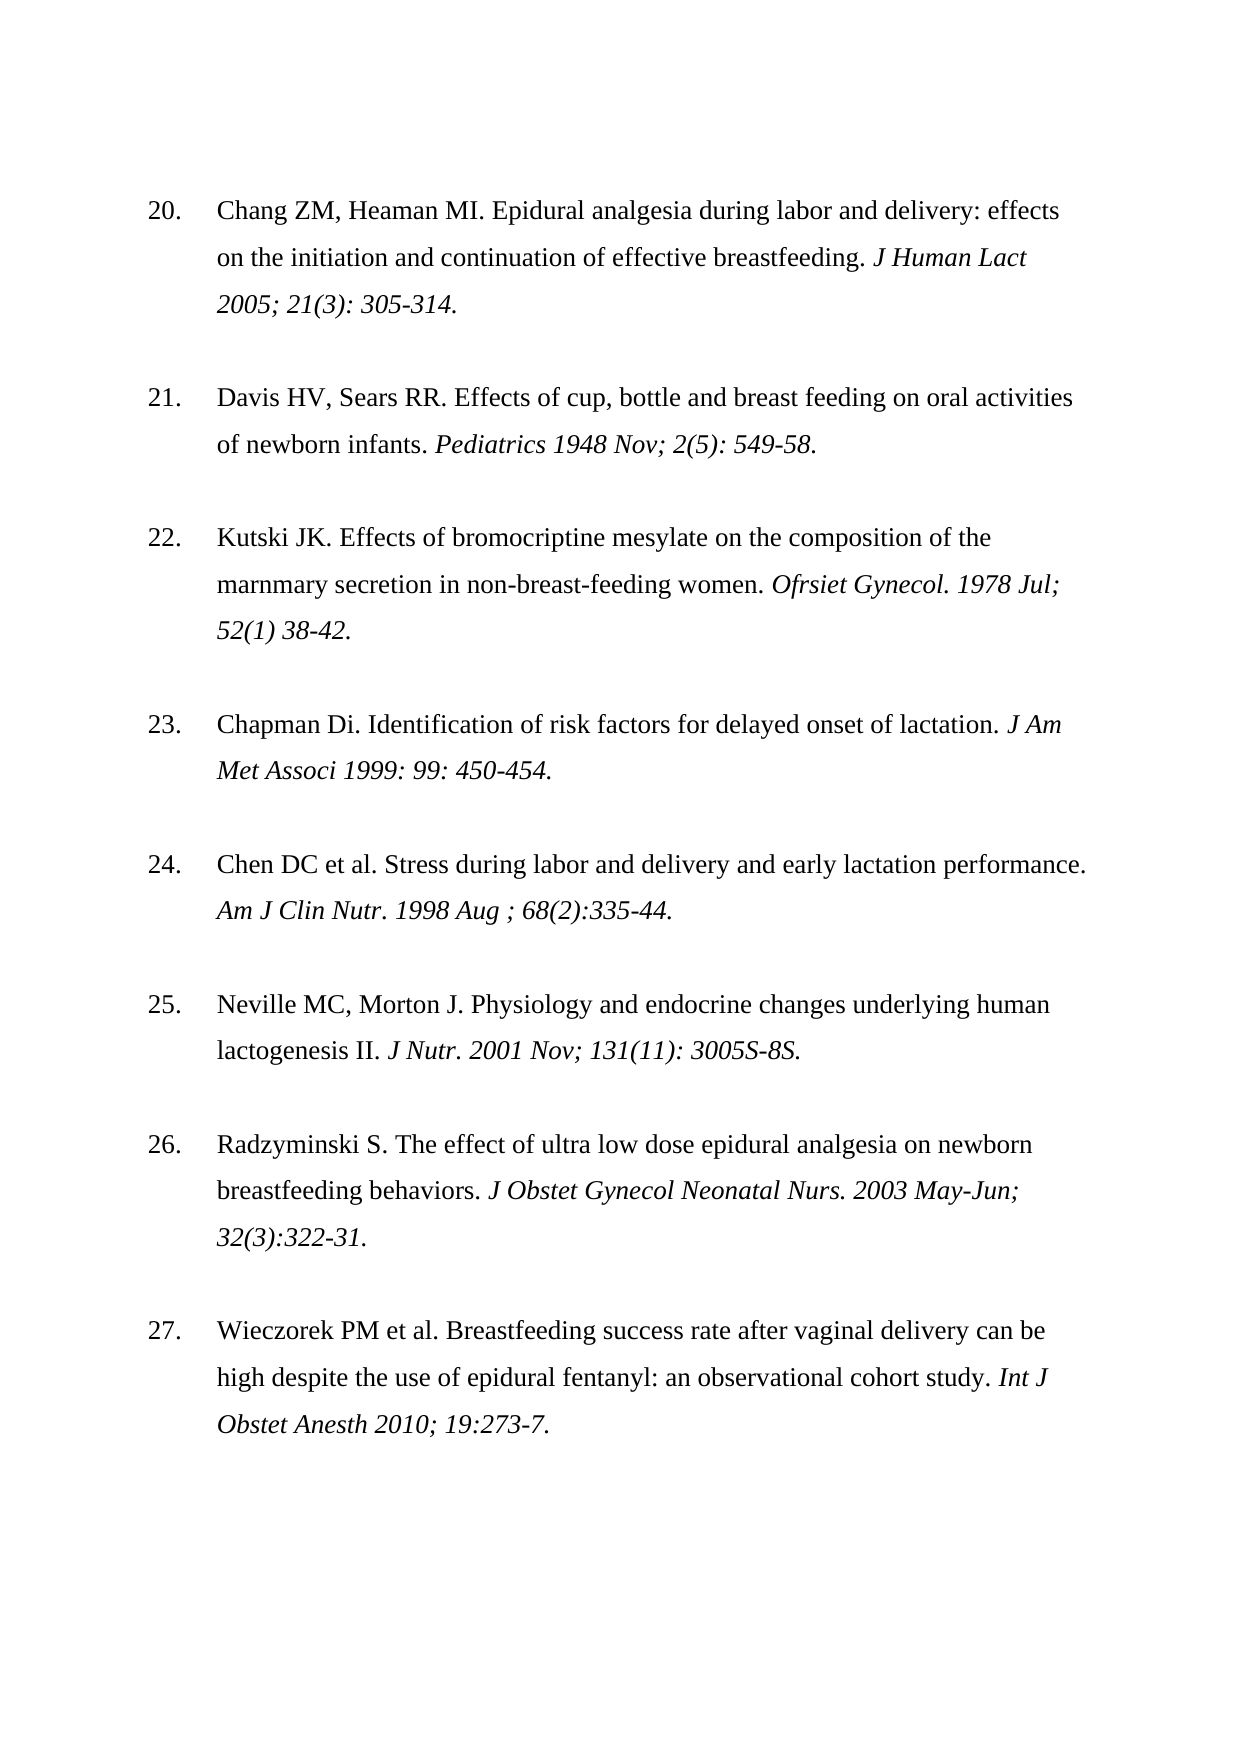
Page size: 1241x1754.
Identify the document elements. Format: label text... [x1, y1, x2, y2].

list Chen DC et al. Stress during labor and delivery and early lactation performance. Am J Clin Nutr. 1998 Aug ; 68(2):335-44. [148, 848, 1092, 926]
list Kutski JK. Effects of bromocriptine mesylate on the composition of the marnmary secretion in non-breast-feeding women. Ofrsiet Gynecol. 1978 Jul; 52(1) 38-42. [148, 521, 1092, 646]
list Chang ZM, Heaman MI. Epidural analgesia during labor and delivery: effects on the initiation and continuation of effective breastfeeding. J Human Lact 2005; 21(3): 305-314. [148, 194, 1092, 319]
list Radzyminski S. The effect of ultra low dose epidural analgesia on newborn breastfeeding behaviors. J Obstet Gynecol Neonatal Nurs. 2003 May-Jun; 32(3):322-31. [148, 1128, 1092, 1252]
list Neville MC, Morton J. Physiology and endocrine changes underlying human lactogenesis II. J Nutr. 2001 Nov; 131(11): 3005S-8S. [148, 988, 1092, 1066]
list Wieczorek PM et al. Breastfeeding success rate after vaginal delivery can be high despite the use of epidural fentanyl: an observational cohort study. Int J Obstet Anesth 2010; 19:273-7. [148, 1314, 1092, 1439]
list Davis HV, Sears RR. Effects of cup, bottle and breast feeding on oral activities of newborn infants. Pediatrics 1948 Nov; 2(5): 549-58. [148, 381, 1092, 459]
list Chapman Di. Identification of risk factors for delayed onset of lactation. J Am Met Associ 1999: 99: 450-454. [148, 708, 1092, 786]
